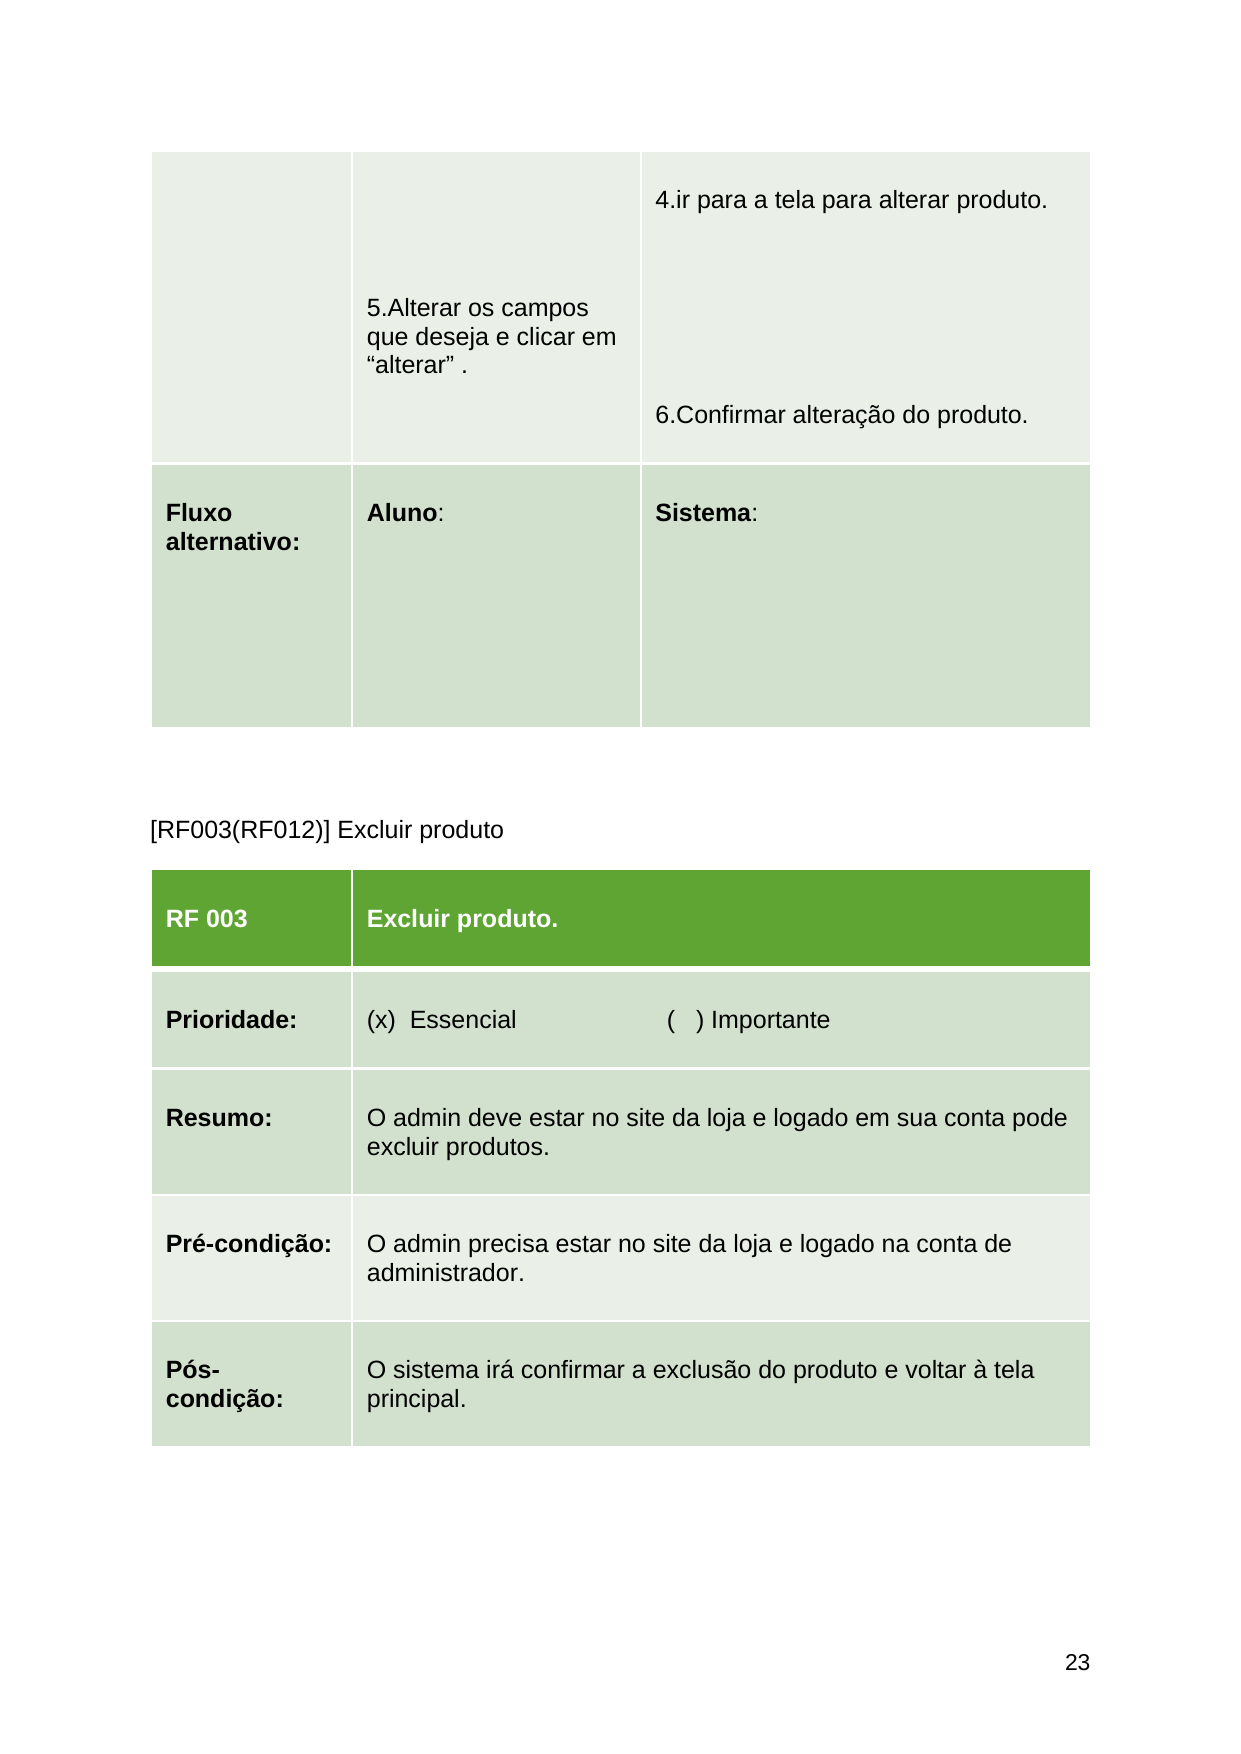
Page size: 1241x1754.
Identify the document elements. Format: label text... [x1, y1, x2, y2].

table_header RF 003 [152, 870, 351, 966]
table_cell Pós-condição: [152, 1322, 351, 1446]
table_cell Sistema: [642, 465, 1090, 727]
table_cell Fluxo principal: [152, 152, 351, 462]
table_cell Prioridade: [152, 972, 351, 1067]
table_cell Aluno: [353, 465, 640, 727]
table_cell Fluxo alternativo: [152, 465, 351, 727]
table_cell O sistema irá confirmar a exclusão do produto e voltar à tela principal. [353, 1322, 1090, 1446]
table_cell (x) Essencial ( ) Importante [353, 972, 1090, 1067]
table_cell O admin precisa estar no site da loja e logado na conta de administrador. [353, 1196, 1090, 1320]
table_cell Pré-condição: [152, 1196, 351, 1320]
table_cell O admin deve estar no site da loja e logado em sua conta pode excluir produtos. [353, 1070, 1090, 1194]
table_header Excluir produto. [353, 870, 1090, 966]
table_cell Admin(dono): 1.Clicar em “Administrar”. 3.Clicar em “alterar”. 5.Alterar os campos que deseja e clicar em “alterar” . [353, 152, 640, 462]
table_cell Resumo: [152, 1070, 351, 1194]
text [RF003(RF012)] Excluir produto [150, 814, 1090, 843]
